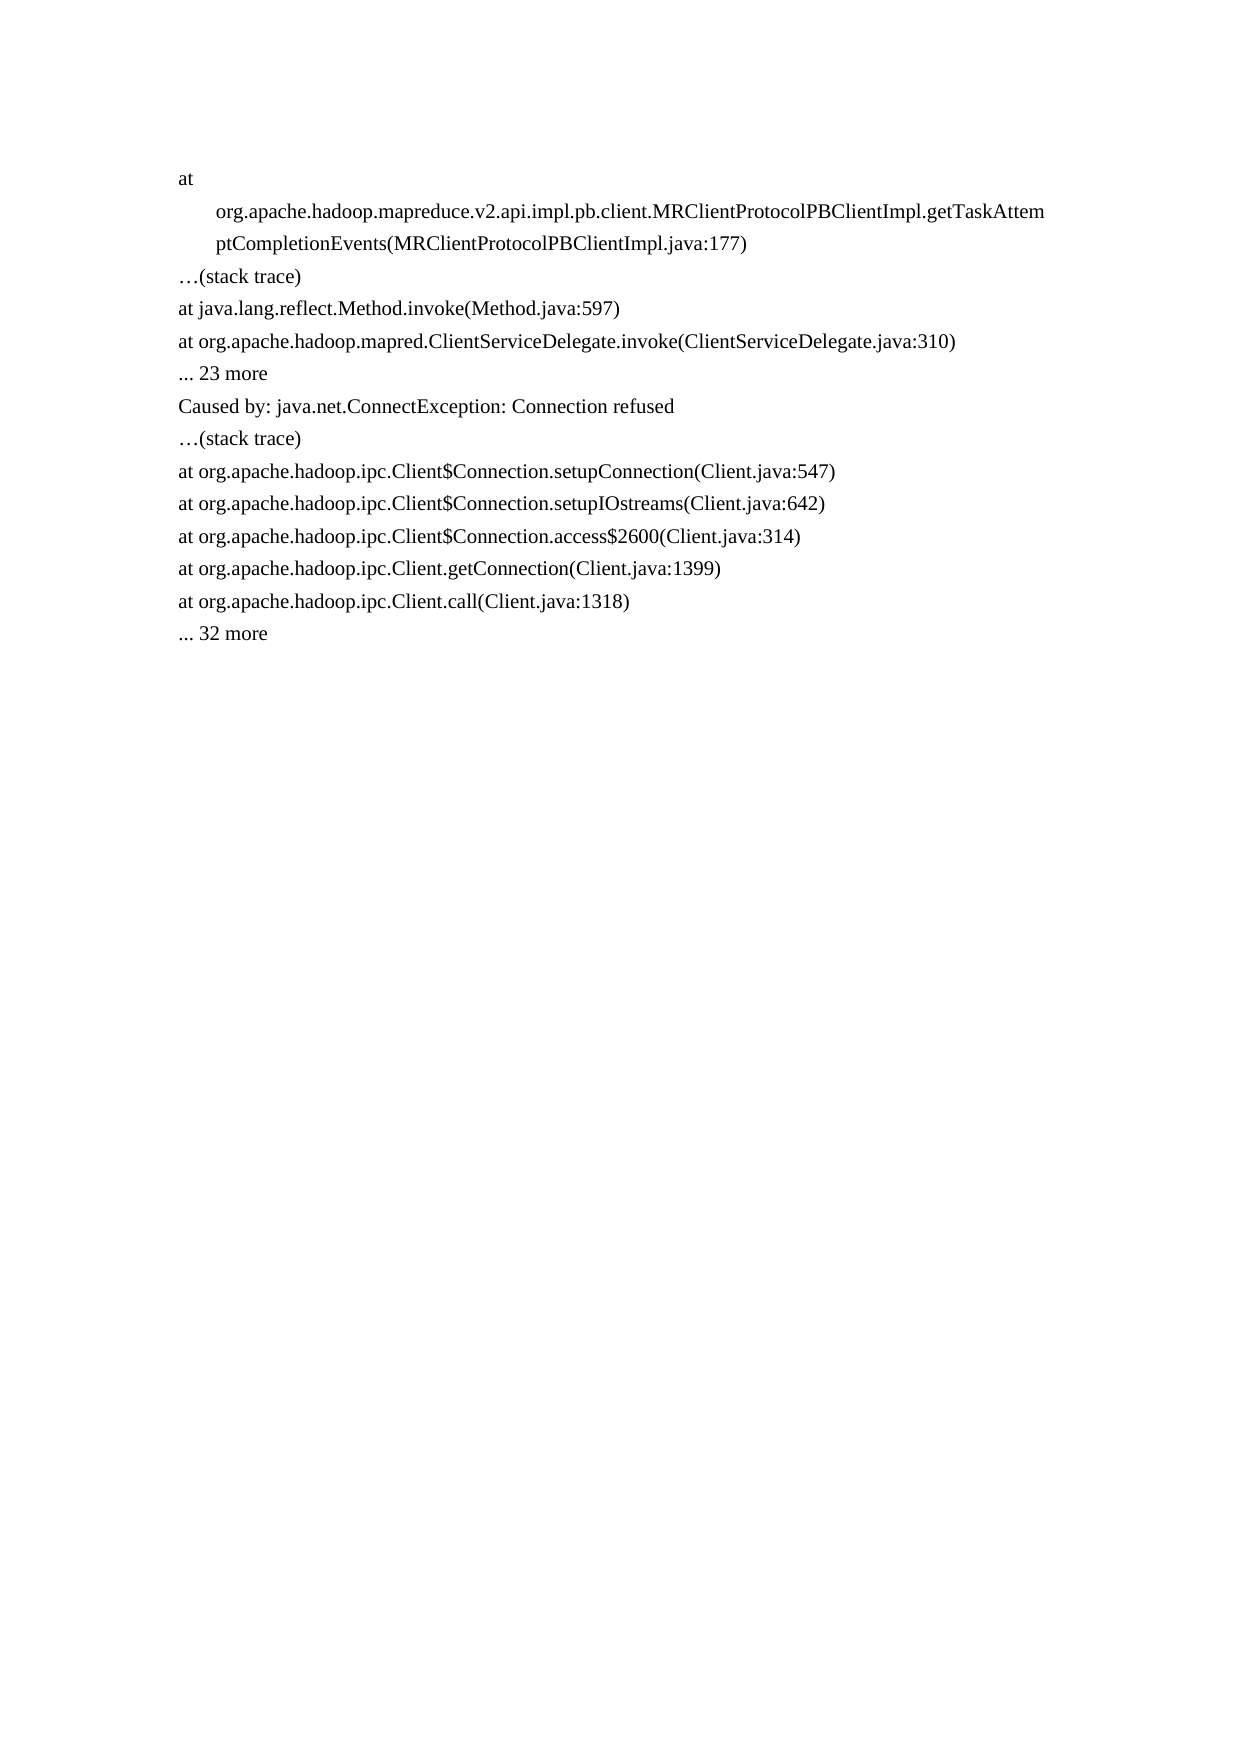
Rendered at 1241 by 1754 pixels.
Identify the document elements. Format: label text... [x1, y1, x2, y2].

text at org.apache.hadoop.ipc.Client$Connection.setupConnection(Client.java:547) [178, 454, 1053, 487]
text ... 23 more [178, 357, 1053, 389]
text at org.apache.hadoop.ipc.Client.getConnection(Client.java:1399) [178, 552, 1053, 584]
text at java.lang.reflect.Method.invoke(Method.java:597) [178, 292, 1053, 324]
text at org.apache.hadoop.mapreduce.v2.api.impl.pb.client.MRClientProtocolPBClientImpl.getTaskAttemptCompletionEvents(MRClientProtocolPBClientImpl.java:177) [178, 162, 1053, 259]
text at org.apache.hadoop.ipc.Client$Connection.setupIOstreams(Client.java:642) [178, 487, 1053, 519]
text Caused by: java.net.ConnectException: Connection refused [178, 389, 1053, 422]
text at org.apache.hadoop.ipc.Client.call(Client.java:1318) [178, 584, 1053, 617]
text …(stack trace) [178, 259, 1053, 292]
text at org.apache.hadoop.mapred.ClientServiceDelegate.invoke(ClientServiceDelegate.java:310) [178, 324, 1053, 357]
text …(stack trace) [178, 422, 1053, 454]
text ... 32 more [178, 617, 1053, 649]
text at org.apache.hadoop.ipc.Client$Connection.access$2600(Client.java:314) [178, 519, 1053, 552]
